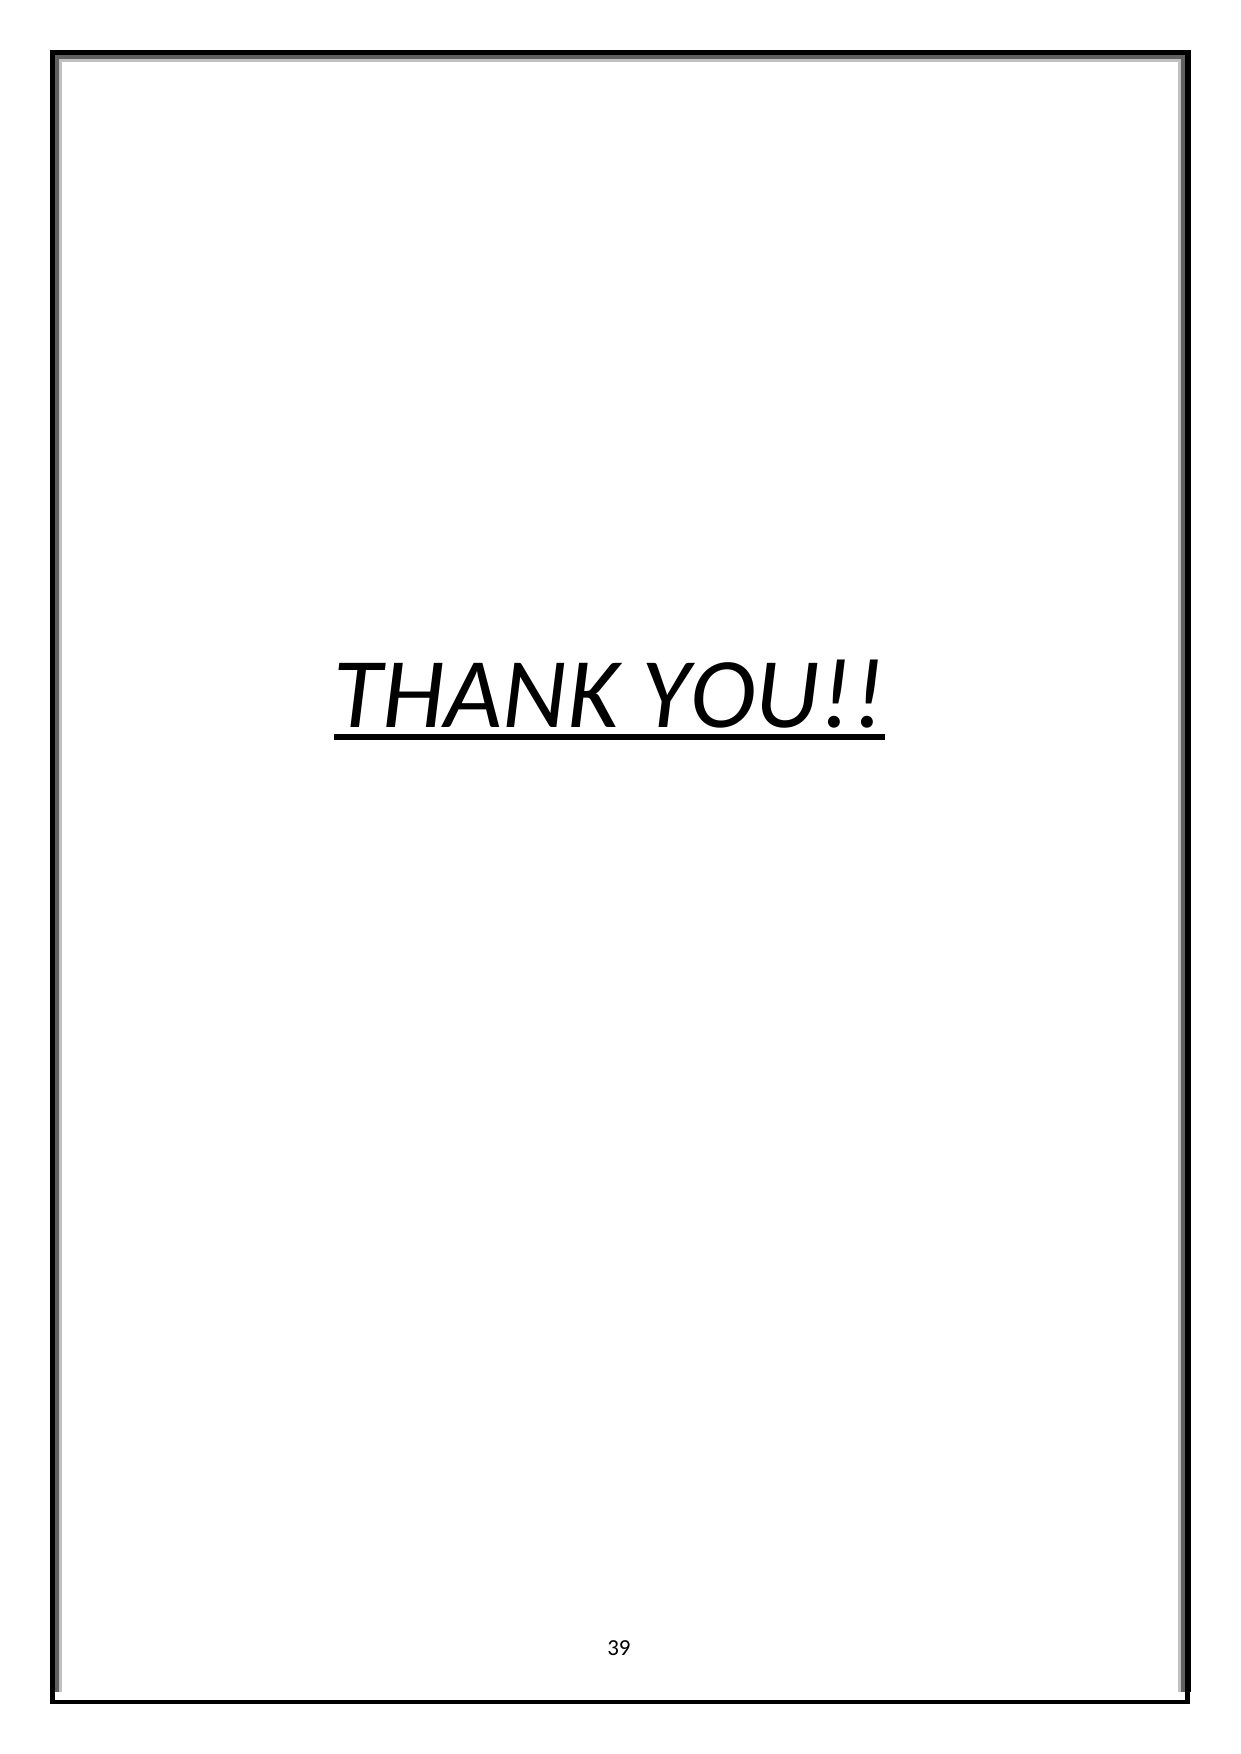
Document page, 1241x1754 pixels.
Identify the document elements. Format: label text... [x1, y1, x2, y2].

text THANK YOU!! [75, 630, 885, 752]
